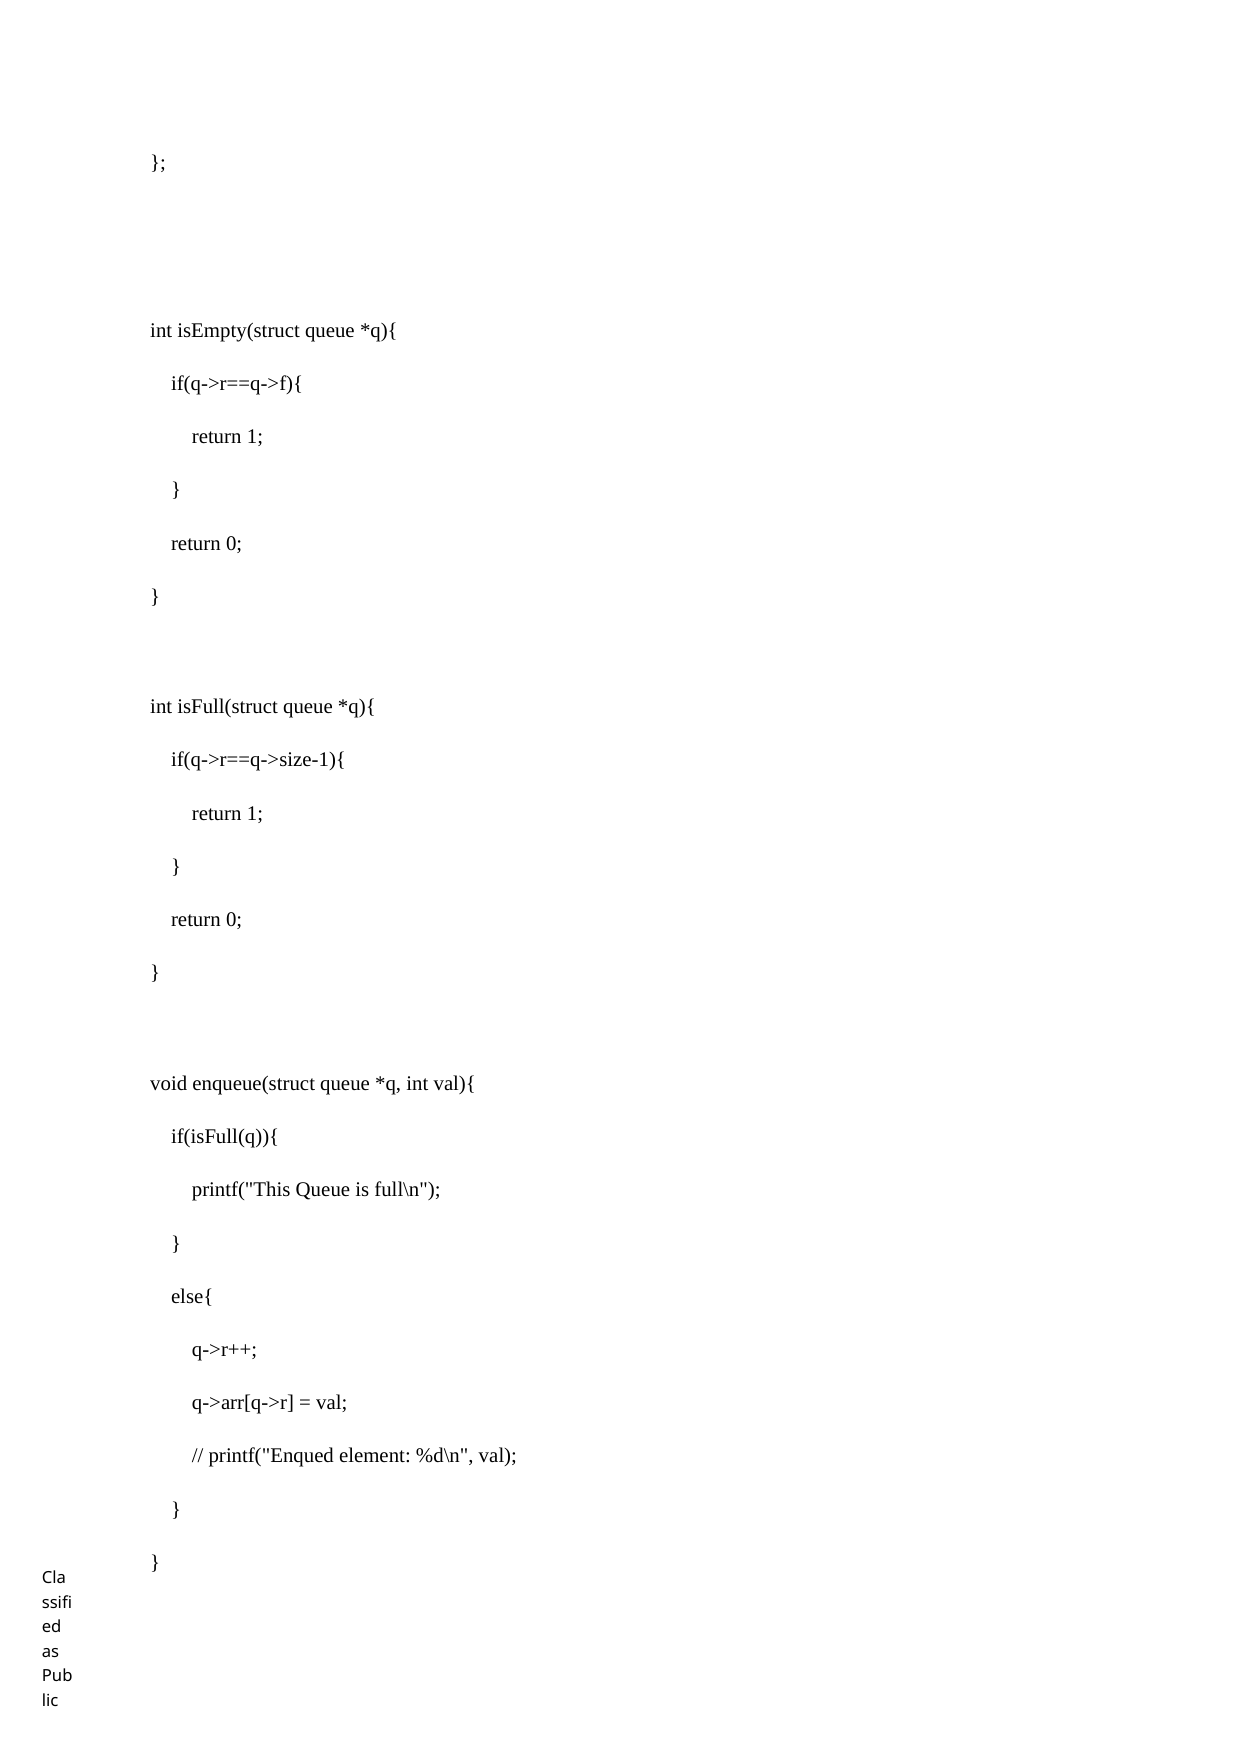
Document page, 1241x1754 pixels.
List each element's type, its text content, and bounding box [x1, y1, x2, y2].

text printf("This Queue is full\n"); [150, 1177, 1090, 1201]
text } [150, 477, 1090, 501]
text void enqueue(struct queue *q, int val){ [150, 1071, 1090, 1095]
text q->arr[q->r] = val; [150, 1390, 1090, 1414]
text else{ [150, 1284, 1090, 1308]
text } [150, 584, 1090, 608]
text } [150, 1497, 1090, 1521]
text q->r++; [150, 1337, 1090, 1361]
text return 0; [150, 531, 1090, 554]
text } [150, 1550, 1090, 1574]
text if(isFull(q)){ [150, 1124, 1090, 1148]
text return 1; [150, 801, 1090, 825]
text } [150, 960, 1090, 984]
text return 1; [150, 424, 1090, 448]
text } [150, 854, 1090, 878]
text if(q->r==q->size-1){ [150, 747, 1090, 771]
text int isFull(struct queue *q){ [150, 694, 1090, 718]
text if(q->r==q->f){ [150, 371, 1090, 395]
text return 0; [150, 907, 1090, 931]
text }; [150, 150, 1090, 174]
text // printf("Enqued element: %d\n", val); [150, 1443, 1090, 1467]
text } [150, 1230, 1090, 1254]
text int isEmpty(struct queue *q){ [150, 318, 1090, 342]
